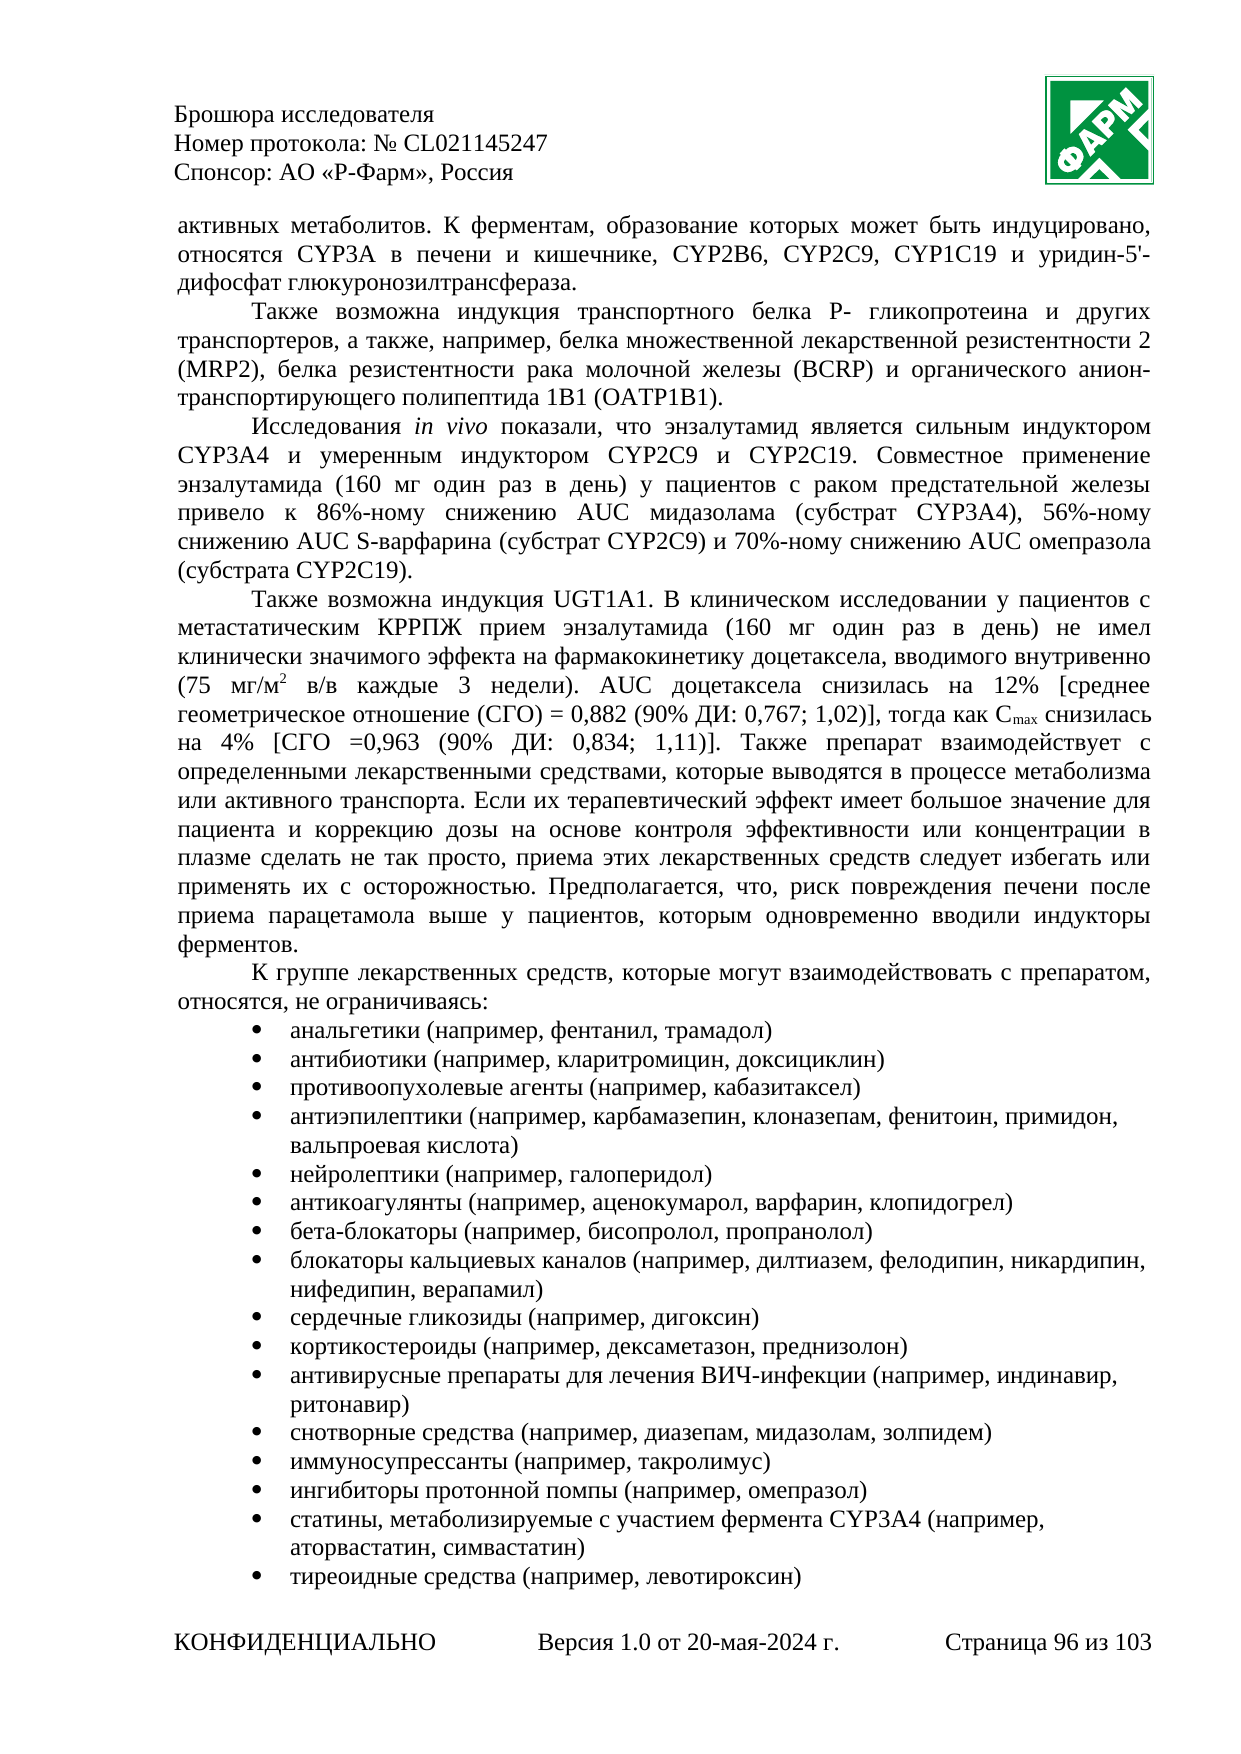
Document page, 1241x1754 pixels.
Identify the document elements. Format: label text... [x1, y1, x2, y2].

list антиэпилептики (например, карбамазепин, клоназепам, фенитоин, примидон, вальпроевая кислота) [252, 1101, 1152, 1159]
list статины, метаболизируемые с участием фермента CYP3A4 (например, аторвастатин, симвастатин) [252, 1504, 1152, 1561]
list антивирусные препараты для лечения ВИЧ-инфекции (например, индинавир, ритонавир) [252, 1360, 1152, 1417]
list антибиотики (например, кларитромицин, доксициклин) [252, 1044, 1152, 1072]
text Также возможна индукция UGT1А1. В клиническом исследовании у пациентов с метастатическим КРРПЖ прием энзалутамида (160 мг один раз в день) не имел клинически значимого эффекта на фармакокинетику доцетаксела, вводимого внутривенно (75 мг/м2 в/в каждые 3 недели). AUC доцетаксела снизилась на 12% [среднее геометрическое отношение (СГО) = 0,882 (90% ДИ: 0,767; 1,02)], тогда как Cmax снизилась на 4% [СГО =0,963 (90% ДИ: 0,834; 1,11)]. Также препарат взаимодействует с определенными лекарственными средствами, которые выводятся в процессе метаболизма или активного транспорта. Если их терапевтический эффект имеет большое значение для пациента и коррекцию дозы на основе контроля эффективности или концентрации в плазме сделать не так просто, приема этих лекарственных средств следует избегать или применять их с осторожностью. Предполагается, что, риск повреждения печени после приема парацетамола выше у пациентов, которым одновременно вводили индукторы ферментов. [177, 584, 1152, 957]
list противоопухолевые агенты (например, кабазитаксел) [252, 1072, 1152, 1101]
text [177, 210, 1152, 296]
list антикоагулянты (например, аценокумарол, варфарин, клопидогрел) [252, 1187, 1152, 1216]
text Исследования in vivo показали, что энзалутамид является сильным индуктором CYP3A4 и умеренным индуктором CYP2C9 и CYP2C19. Совместное применение энзалутамида (160 мг один раз в день) у пациентов c раком предстательной железы привело к 86%-ному снижению AUC мидазолама (субстрат CYP3A4), 56%-ному снижению AUC S-варфарина (субстрат CYP2C9) и 70%-ному снижению AUC омепразола (субстрата CYP2C19). [177, 411, 1152, 584]
list сердечные гликозиды (например, дигоксин) [252, 1302, 1152, 1331]
text К группе лекарственных средств, которые могут взаимодействовать с препаратом, относятся, не ограничиваясь: [177, 957, 1152, 1015]
list снотворные средства (например, диазепам, мидазолам, золпидем) [252, 1417, 1152, 1446]
list блокаторы кальциевых каналов (например, дилтиазем, фелодипин, никардипин, нифедипин, верапамил) [252, 1245, 1152, 1302]
list ингибиторы протонной помпы (например, омепразол) [252, 1475, 1152, 1504]
text Также возможна индукция транспортного белка Р- гликопротеина и других транспортеров, а также, например, белка множественной лекарственной резистентности 2 (MRP2), белка резистентности рака молочной железы (BCRP) и органического анион-транспортирующего полипептида 1B1 (OATP1B1). [177, 296, 1152, 411]
list анальгетики (например, фентанил, трамадол) [252, 1015, 1152, 1044]
list иммуносупрессанты (например, такролимус) [252, 1446, 1152, 1475]
list кортикостероиды (например, дексаметазон, преднизолон) [252, 1331, 1152, 1360]
list бета-блокаторы (например, бисопролол, пропранолол) [252, 1216, 1152, 1245]
list нейролептики (например, галоперидол) [252, 1159, 1152, 1187]
list тиреоидные средства (например, левотироксин) [252, 1561, 1152, 1590]
